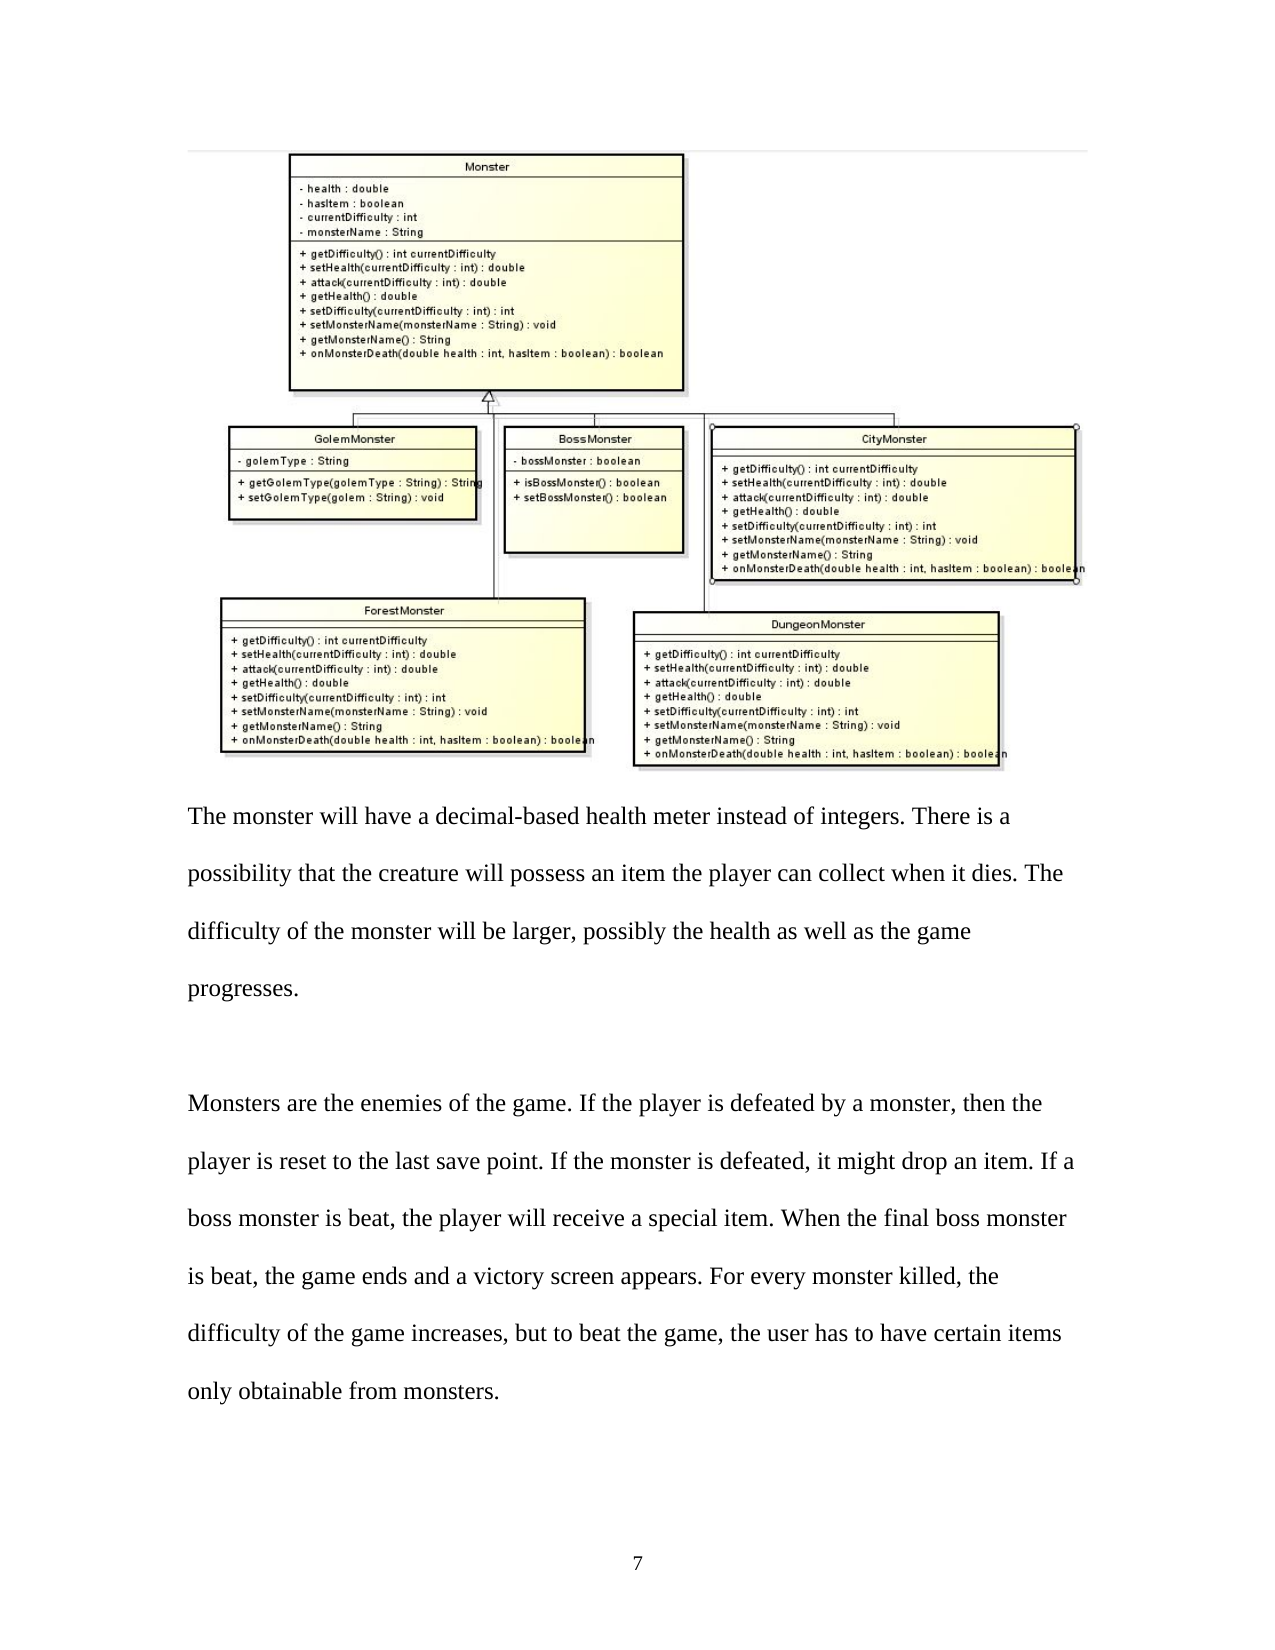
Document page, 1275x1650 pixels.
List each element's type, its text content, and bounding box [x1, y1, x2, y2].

text The monster will have a decimal-based health meter instead of integers. There is a possibility that the creature will possess an item the player can collect when it dies. The difficulty of the monster will be larger, possibly the health as well as the game progresses. [187, 801, 1087, 1002]
text Monsters are the enemies of the game. If the player is defeated by a monster, then the player is reset to the last save point. If the monster is defeated, it might drop an item. If a boss monster is beat, the player will receive a special item. When the final boss monster is beat, the game ends and a victory screen appears. For every monster killed, the difficulty of the game increases, but to beat the game, the user has to have certain items only obtainable from monsters. [187, 1088, 1087, 1405]
picture [187, 150, 1088, 777]
